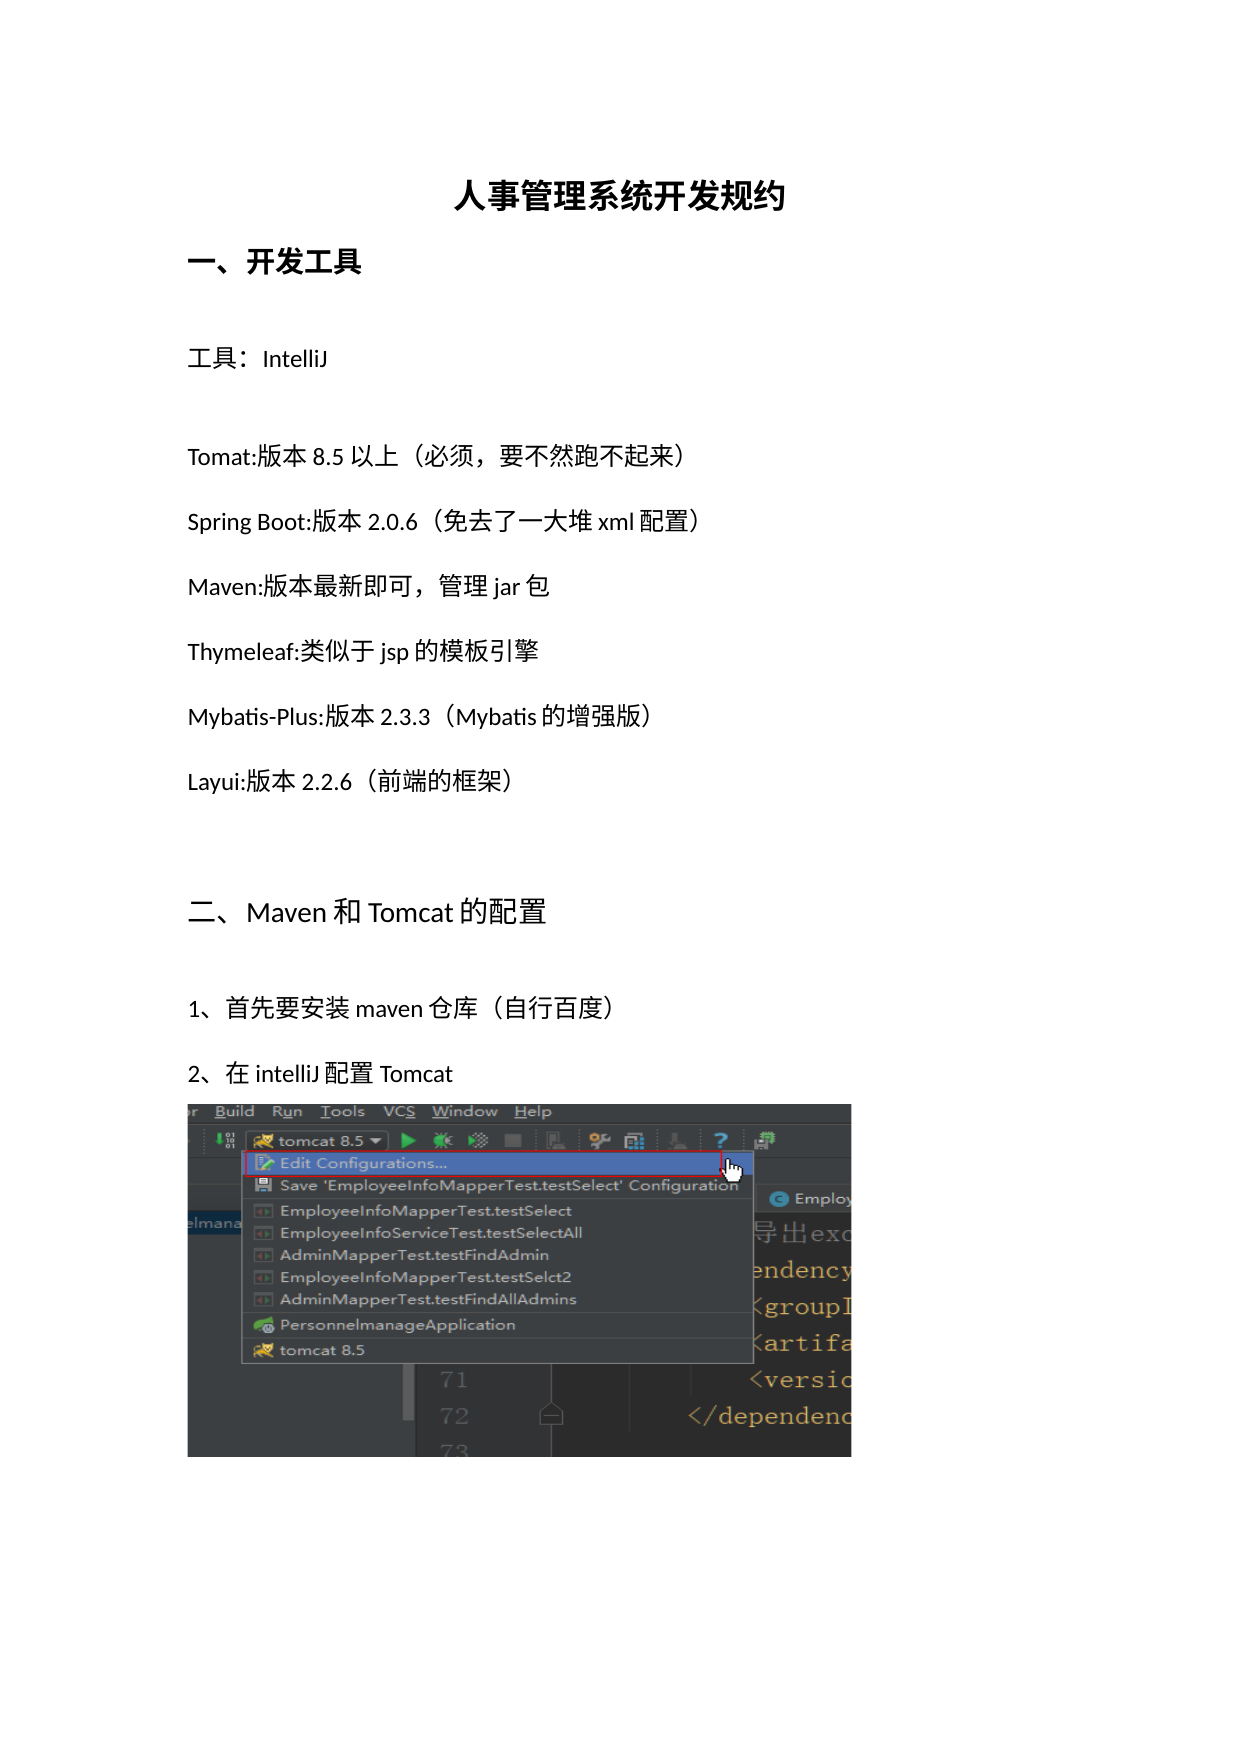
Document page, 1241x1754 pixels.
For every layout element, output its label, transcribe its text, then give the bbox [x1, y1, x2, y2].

list 首先要安装maven仓库（自行百度） [187, 974, 1053, 1039]
list Layui:版本2.2.6（前端的框架） [187, 747, 1053, 812]
list Tomat:版本8.5以上（必须，要不然跑不起来） [187, 422, 1053, 487]
list 工具：IntelliJ [187, 324, 1053, 389]
text 人事管理系统开发规约 [187, 162, 1053, 227]
list Maven和Tomcat的配置 [187, 877, 1053, 942]
list Thymeleaf:类似于jsp的模板引擎 [187, 617, 1053, 682]
list 开发工具 [187, 227, 1053, 292]
list Maven:版本最新即可，管理jar包 [187, 552, 1053, 617]
list Mybatis-Plus:版本2.3.3（Mybatis的增强版） [187, 682, 1053, 747]
list 在intelliJ配置Tomcat [187, 1039, 1053, 1104]
picture [187, 1104, 852, 1457]
list Spring Boot:版本2.0.6（免去了一大堆xml配置） [187, 487, 1053, 552]
